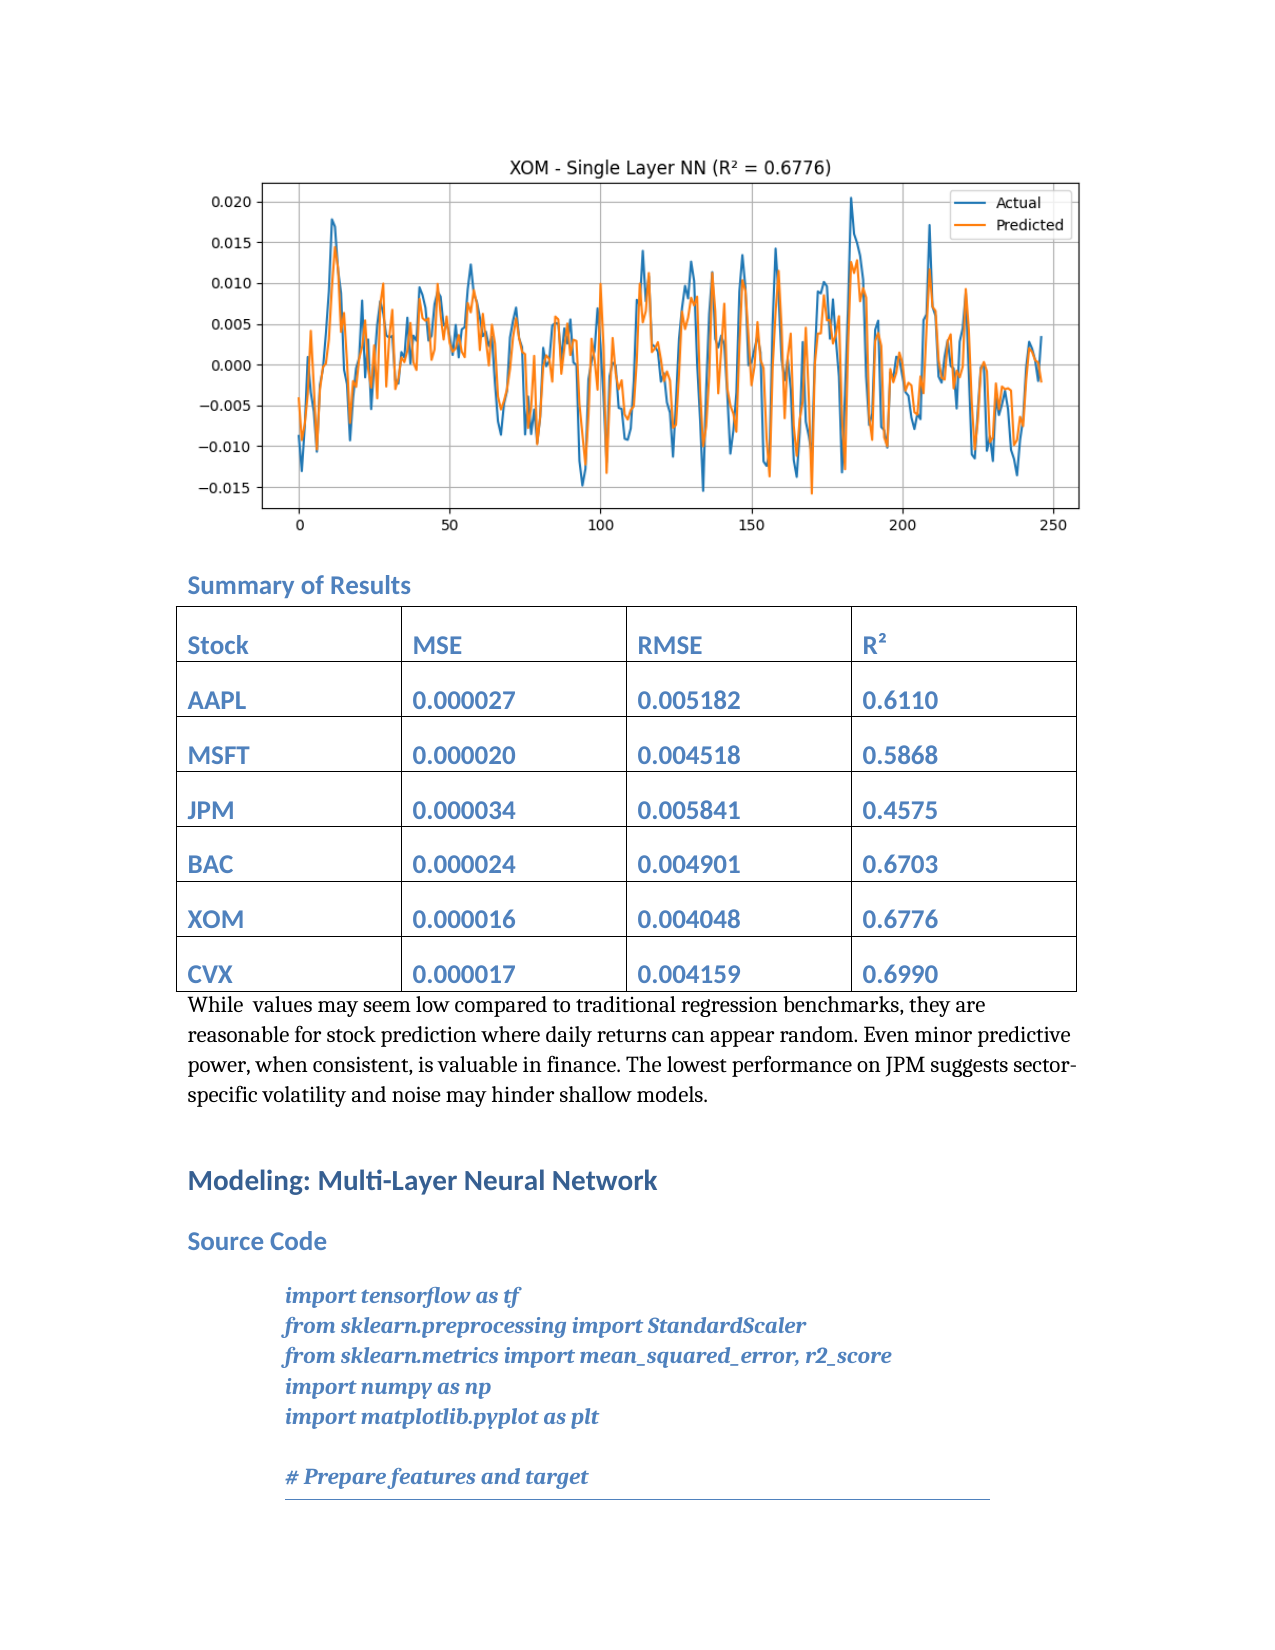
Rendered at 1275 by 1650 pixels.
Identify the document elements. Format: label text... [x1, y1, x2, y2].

table_cell AAPL [177, 662, 401, 716]
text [285, 1283, 990, 1499]
table_header Stock [177, 607, 401, 661]
table_header RMSE [627, 607, 851, 661]
table_header MSE [402, 607, 626, 661]
subtitle Summary of Results [187, 568, 1087, 601]
table_cell JPM [177, 772, 401, 826]
table_cell 0.6990 [852, 937, 1076, 991]
subtitle Modeling: Multi-Layer Neural Network [187, 1162, 1087, 1198]
table_cell CVX [177, 937, 401, 991]
subtitle Source Code [187, 1224, 1087, 1257]
table_cell 0.000016 [402, 882, 626, 936]
table_cell 0.4575 [852, 772, 1076, 826]
table_cell 0.000027 [402, 662, 626, 716]
table_cell 0.000024 [402, 827, 626, 881]
table_cell 0.004048 [627, 882, 851, 936]
table_cell 0.000034 [402, 772, 626, 826]
table_cell 0.6776 [852, 882, 1076, 936]
table_cell 0.005841 [627, 772, 851, 826]
table_header R² [852, 607, 1076, 661]
table_cell 0.005182 [627, 662, 851, 716]
table_cell 0.004518 [627, 717, 851, 771]
text While values may seem low compared to traditional regression benchmarks, they are reasonable for stock prediction where daily returns can appear random. Even minor predictive power, when consistent, is valuable in finance. The lowest performance on JPM suggests sector-specific volatility and noise may hinder shallow models. [187, 992, 1087, 1108]
table_cell XOM [177, 882, 401, 936]
table_cell 0.004159 [627, 937, 851, 991]
table_cell MSFT [177, 717, 401, 771]
table_cell 0.004901 [627, 827, 851, 881]
table_cell 0.000020 [402, 717, 626, 771]
picture [187, 150, 1088, 544]
table_cell BAC [177, 827, 401, 881]
table_cell 0.5868 [852, 717, 1076, 771]
table_cell 0.6703 [852, 827, 1076, 881]
table_cell 0.000017 [402, 937, 626, 991]
table_cell 0.6110 [852, 662, 1076, 716]
